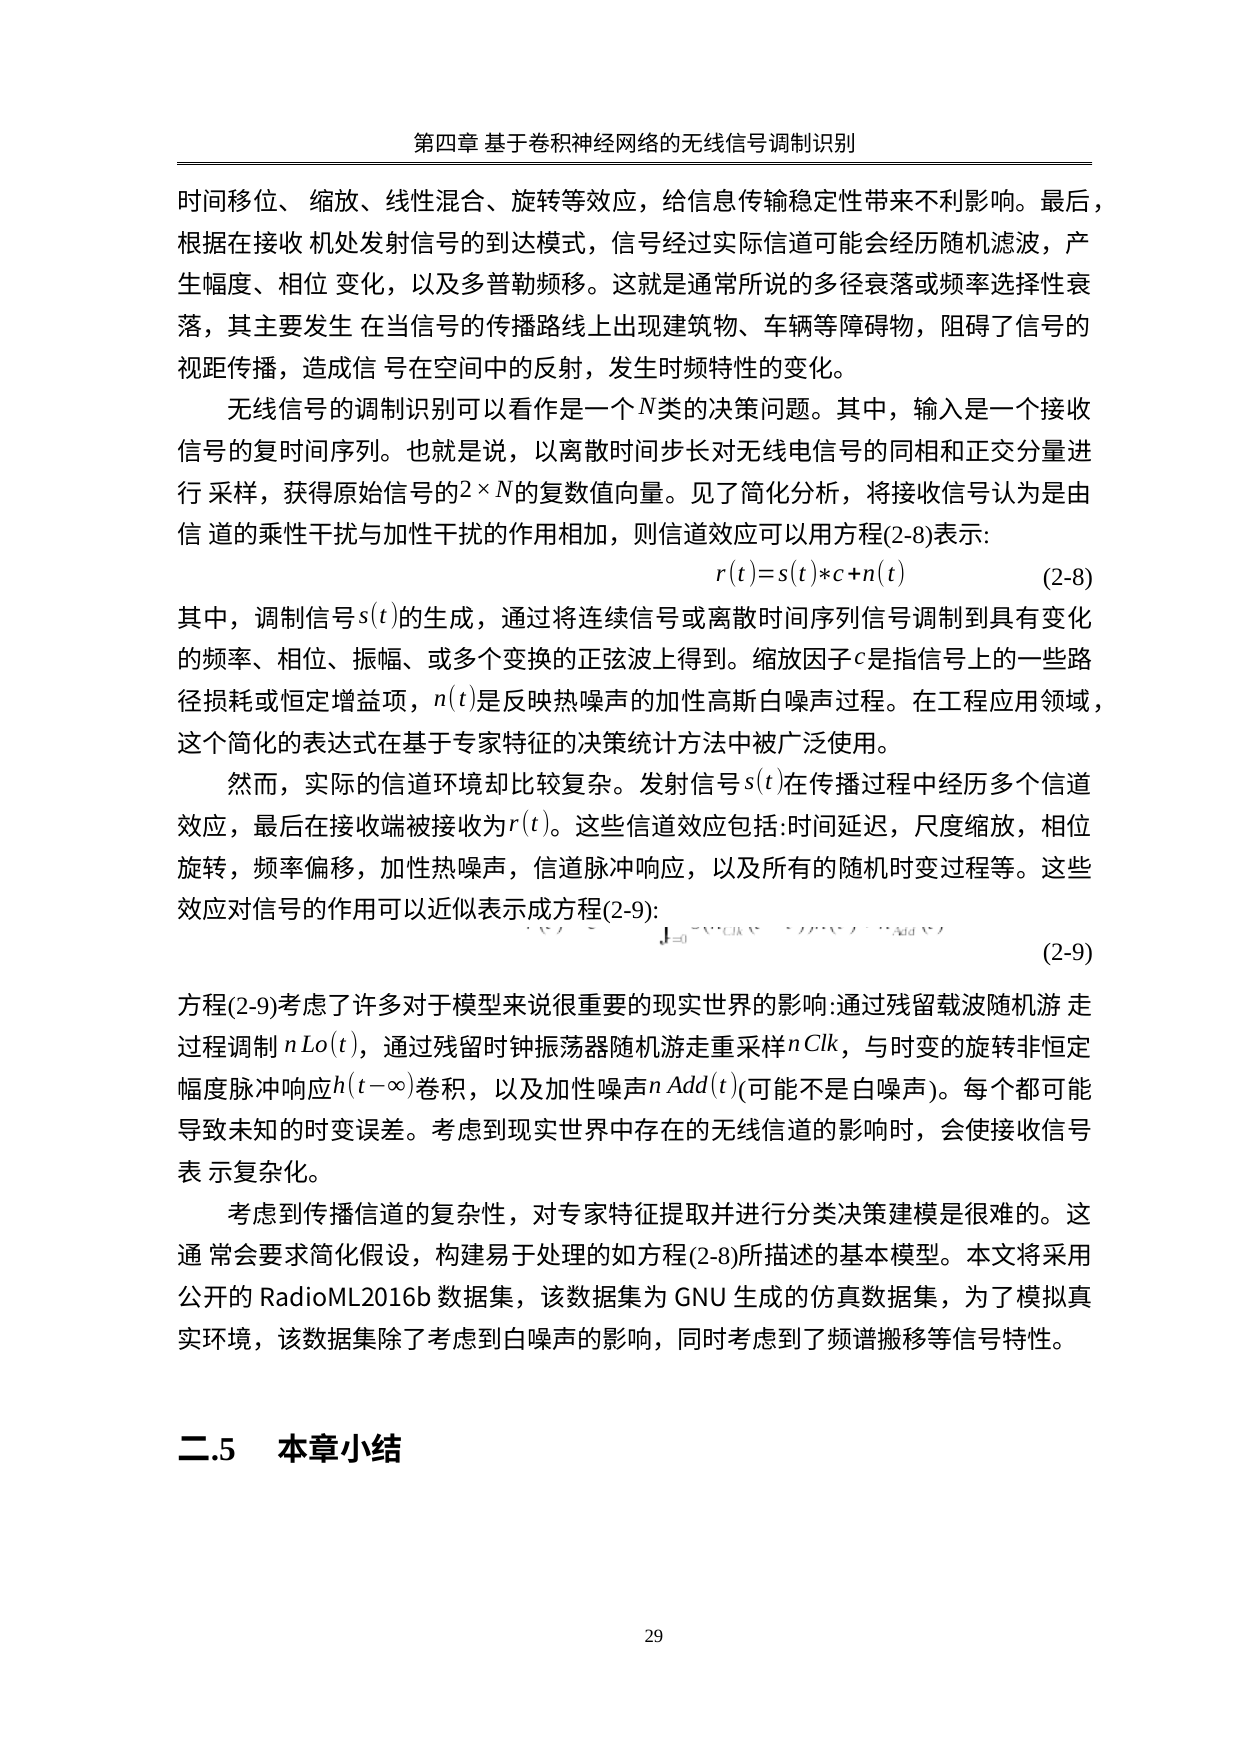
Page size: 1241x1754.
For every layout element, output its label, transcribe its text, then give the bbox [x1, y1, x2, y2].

text (2-8) [177, 552, 1092, 594]
text 考虑到传播信道的复杂性，对专家特征提取并进行分类决策建模是很难的。这通 常会要求简化假设，构建易于处理的如方程(2-8)所描述的基本模型。本文将采用公开的RadioML2016b数据集，该数据集为GNU生成的仿真数据集，为了模拟真实环境，该数据集除了考虑到白噪声的影响，同时考虑到了频谱搬移等信号特性。 [177, 1190, 1092, 1356]
text (2-9) [177, 927, 1092, 969]
text 无线信号的调制识别可以看作是一个类的决策问题。其中，输入是一个接收 信号的复时间序列。也就是说，以离散时间步长对无线电信号的同相和正交分量进行 采样，获得原始信号的的复数值向量。见了简化分析，将接收信号认为是由信 道的乘性干扰与加性干扰的作用相加，则信道效应可以用方程(2-8)表示: [177, 386, 1092, 552]
text 其中，调制信号的生成，通过将连续信号或离散时间序列信号调制到具有变化的频率、相位、振幅、或多个变换的正弦波上得到。缩放因子是指信号上的一些路径损耗或恒定增益项，是反映热噪声的加性高斯白噪声过程。在工程应用领域，这个简化的表达式在基于专家特征的决策统计方法中被广泛使用。 [177, 594, 1092, 761]
text 然而，实际的信道环境却比较复杂。发射信号在传播过程中经历多个信道效应，最后在接收端被接收为。这些信道效应包括:时间延迟，尺度缩放，相位旋转，频率偏移，加性热噪声，信道脉冲响应，以及所有的随机时变过程等。这些效应对信号的作用可以近似表示成方程(2-9): [177, 761, 1092, 927]
text 方程(2-9)考虑了许多对于模型来说很重要的现实世界的影响:通过残留载波随机游 走过程调制 ，通过残留时钟振荡器随机游走重采样，与时变的旋转非恒定 幅度脉冲响应卷积，以及加性噪声(可能不是白噪声)。每个都可能 导致未知的时变误差。考虑到现实世界中存在的无线信道的影响时，会使接收信号表 示复杂化。 [177, 981, 1092, 1190]
subtitle 本章小结 [177, 1427, 1092, 1469]
